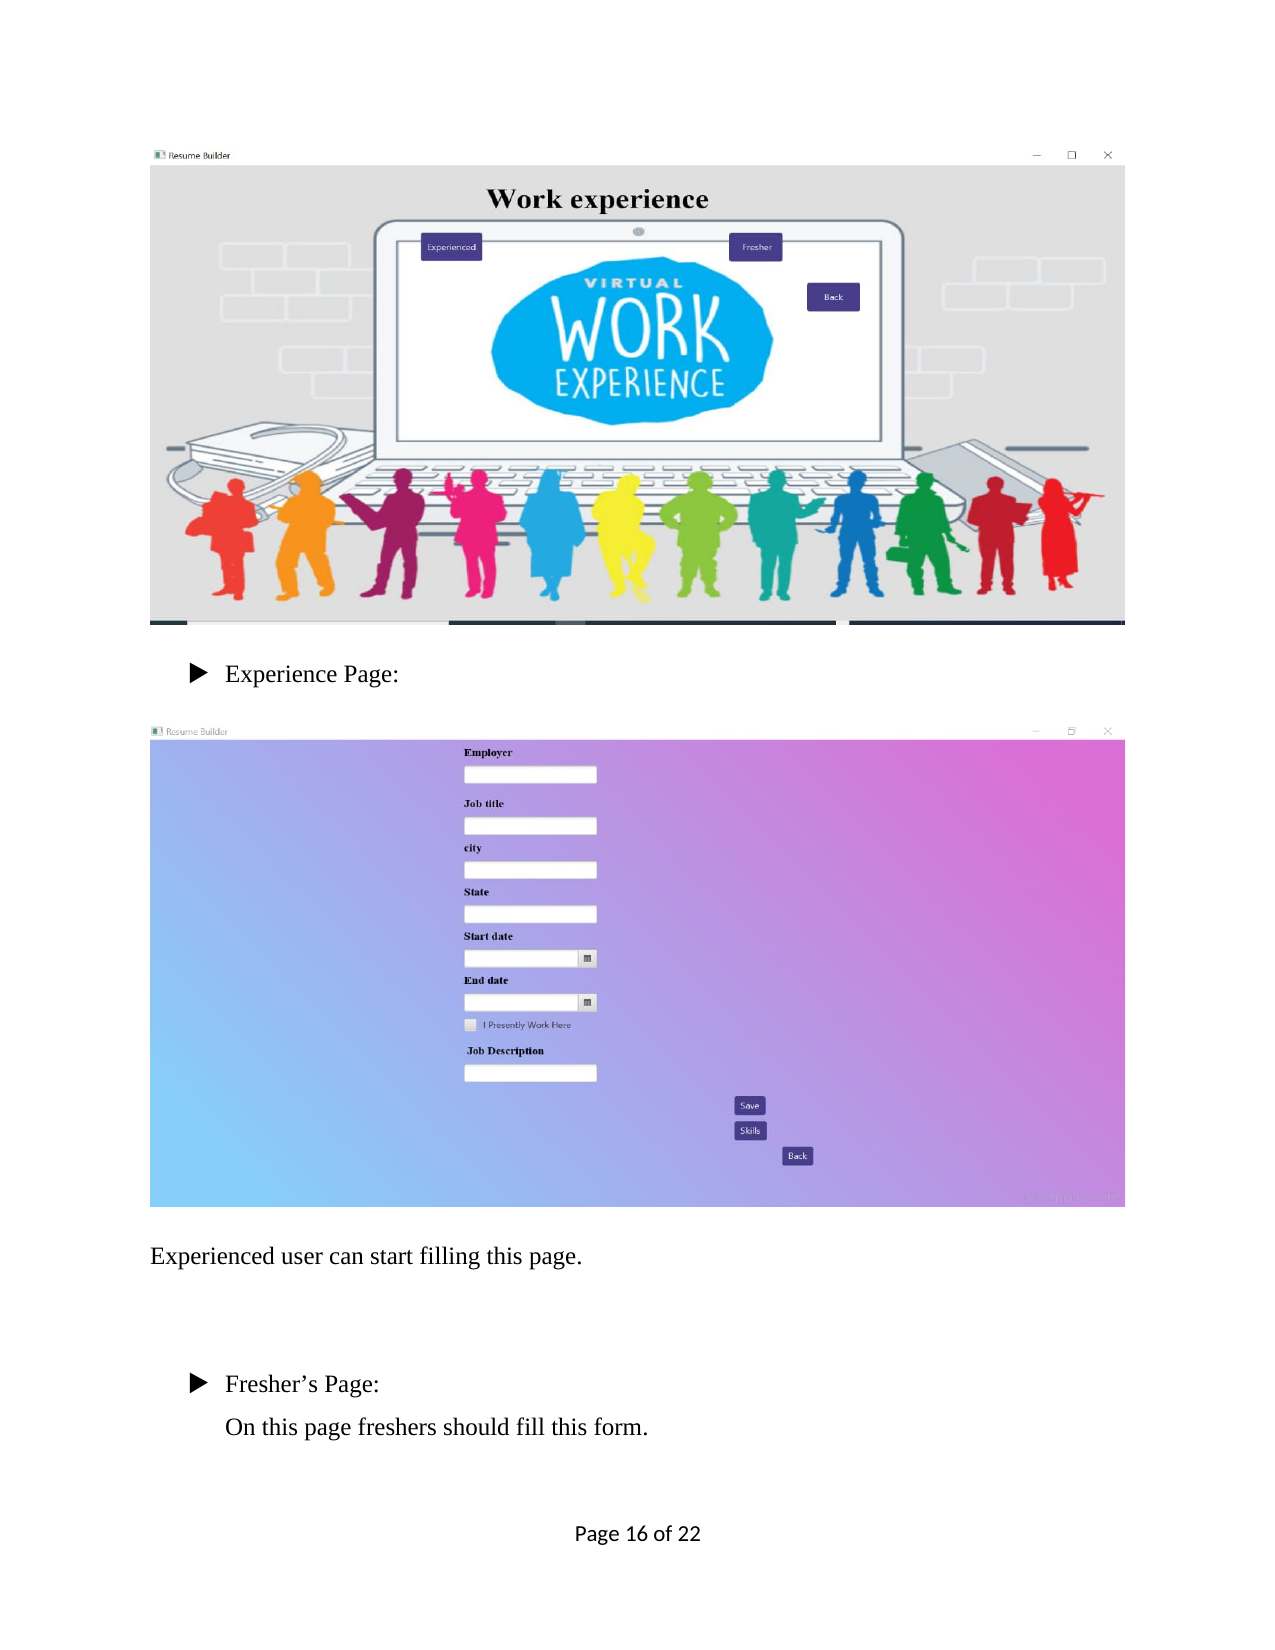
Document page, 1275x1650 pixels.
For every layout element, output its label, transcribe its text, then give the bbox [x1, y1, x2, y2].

picture [150, 723, 1125, 1207]
list On this page freshers should fill this form. [225, 1412, 1125, 1441]
list Experience Page: [187, 659, 1125, 688]
picture [150, 150, 1125, 625]
text Experienced user can start filling this page. [150, 1241, 1125, 1270]
list Fresher’s Page: [187, 1369, 1125, 1398]
